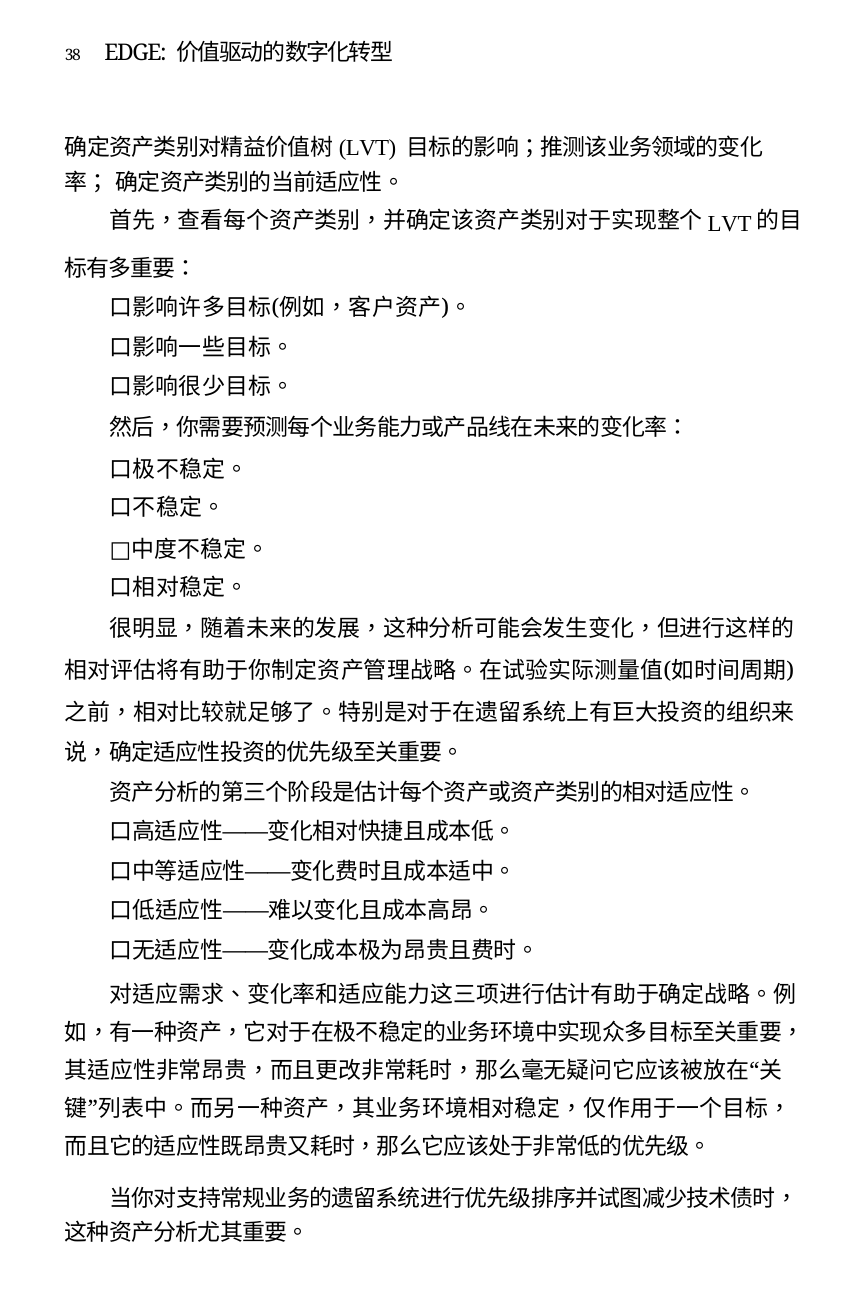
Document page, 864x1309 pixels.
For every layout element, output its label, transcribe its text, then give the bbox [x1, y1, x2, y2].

text 确定资产类别对精益价值树 (LVT) 目标的影响；推测该业务领域的变化率； 确定资产类别的当前适应性。 [64, 131, 805, 197]
text 标有多重要： [64, 254, 805, 282]
text 口影响许多目标(例如，客户资产)。 [109, 292, 805, 321]
text 口不稳定。 [109, 493, 805, 522]
text 然后，你需要预测每个业务能力或产品线在未来的变化率： [109, 412, 805, 441]
text 口中等适应性——变化费时且成本适中。 [109, 856, 805, 885]
text 对适应需求、变化率和适应能力这三项进行估计有助于确定战略。例 如，有一种资产，它对于在极不稳定的业务环境中实现众多目标至关重要， 其适应性非常昂贵，而且更改非常耗时，那么毫无疑问它应该被放在“关 键”列表中。而另一种资产，其业务环境相对稳定，仅作用于一个目标， 而且它的适应性既昂贵又耗时，那么它应该处于非常低的优先级。 [64, 978, 805, 1161]
text 38 EDGE: 价值驱动的数字化转型 [64, 37, 805, 66]
text 资产分析的第三个阶段是估计每个资产或资产类别的相对适应性。 [109, 778, 805, 806]
text 口低适应性——难以变化且成本高昂。 [109, 896, 805, 925]
text 口高适应性——变化相对快捷且成本低。 [109, 817, 805, 845]
text 说，确定适应性投资的优先级至关重要。 [64, 737, 805, 766]
text 口相对稳定。 [109, 573, 805, 601]
text 首先，查看每个资产类别，并确定该资产类别对于实现整个LVT的目 [109, 213, 805, 254]
text 口影响很少目标。 [109, 372, 805, 400]
text 当你对支持常规业务的遗留系统进行优先级排序并试图减少技术债时， 这种资产分析尤其重要。 [64, 1182, 799, 1247]
text □中度不稳定。 [109, 535, 805, 563]
text 口无适应性——变化成本极为昂贵且费时。 [109, 936, 805, 964]
text 口极不稳定。 [109, 454, 805, 483]
text 很明显，随着未来的发展，这种分析可能会发生变化，但进行这样的 相对评估将有助于你制定资产管理战略。在试验实际测量值(如时间周期) 之前，相对比较就足够了。特别是对于在遗留系统上有巨大投资的组织来 [64, 612, 802, 727]
text 口影响一些目标。 [109, 332, 805, 361]
